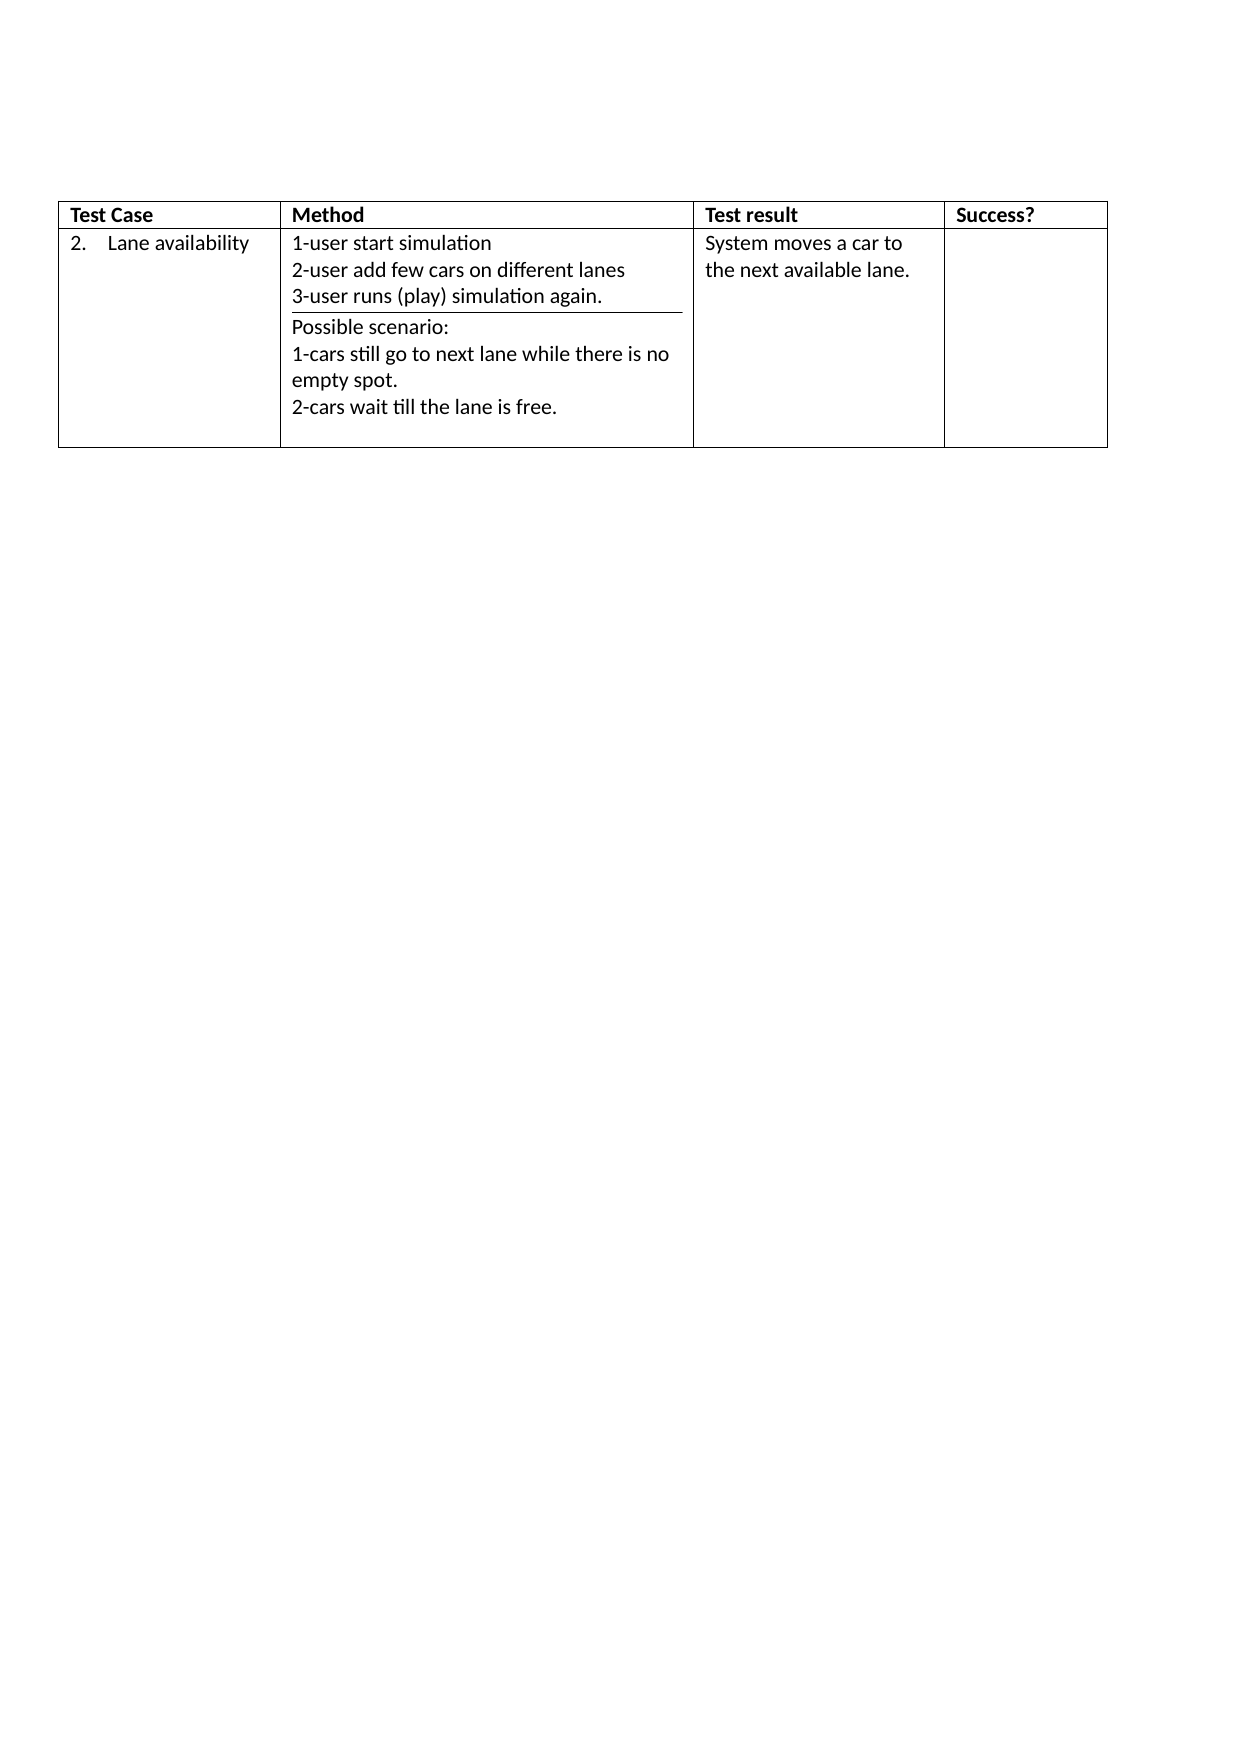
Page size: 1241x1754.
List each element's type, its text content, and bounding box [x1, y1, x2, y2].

table_header Success? [945, 202, 1107, 228]
table_header Test result [694, 202, 944, 228]
table_header Test Case [59, 202, 280, 228]
table_header Method [281, 202, 693, 228]
table_cell System moves a car to the next available lane. [694, 229, 944, 447]
table_cell [945, 229, 1107, 447]
table_cell Lane availability [59, 229, 280, 447]
table_cell 1-user start simulation 2-user add few cars on different lanes 3-user runs (play) simulation again. Possible scenario: 1-cars still go to next lane while there is no empty spot. 2-cars wait till the lane is free. [281, 229, 693, 447]
